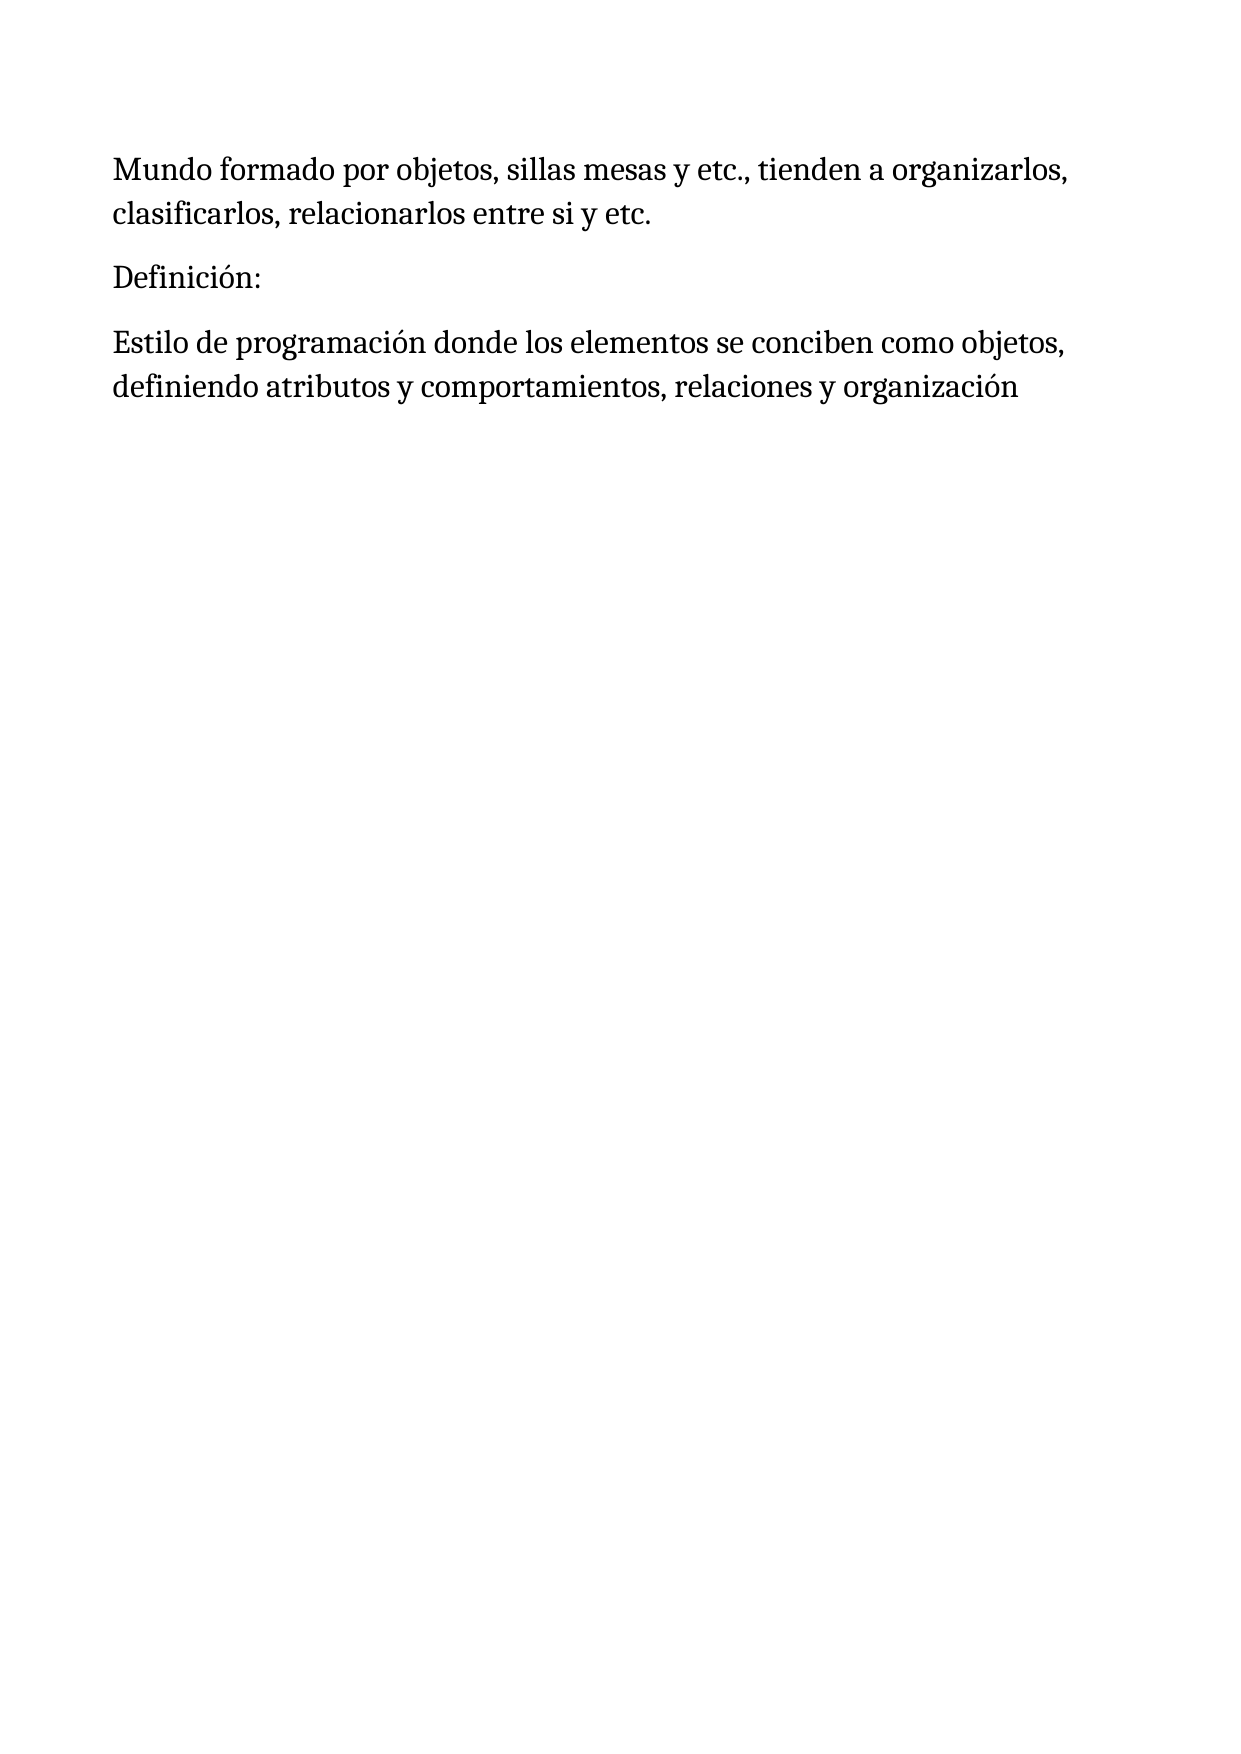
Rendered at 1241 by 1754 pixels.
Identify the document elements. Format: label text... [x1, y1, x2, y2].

text Estilo de programación donde los elementos se conciben como objetos, definiendo atributos y comportamientos, relaciones y organización [112, 324, 1128, 406]
text Mundo formado por objetos, sillas mesas y etc., tienden a organizarlos, clasificarlos, relacionarlos entre si y etc. [112, 150, 1128, 232]
text Definición: [112, 259, 1128, 297]
